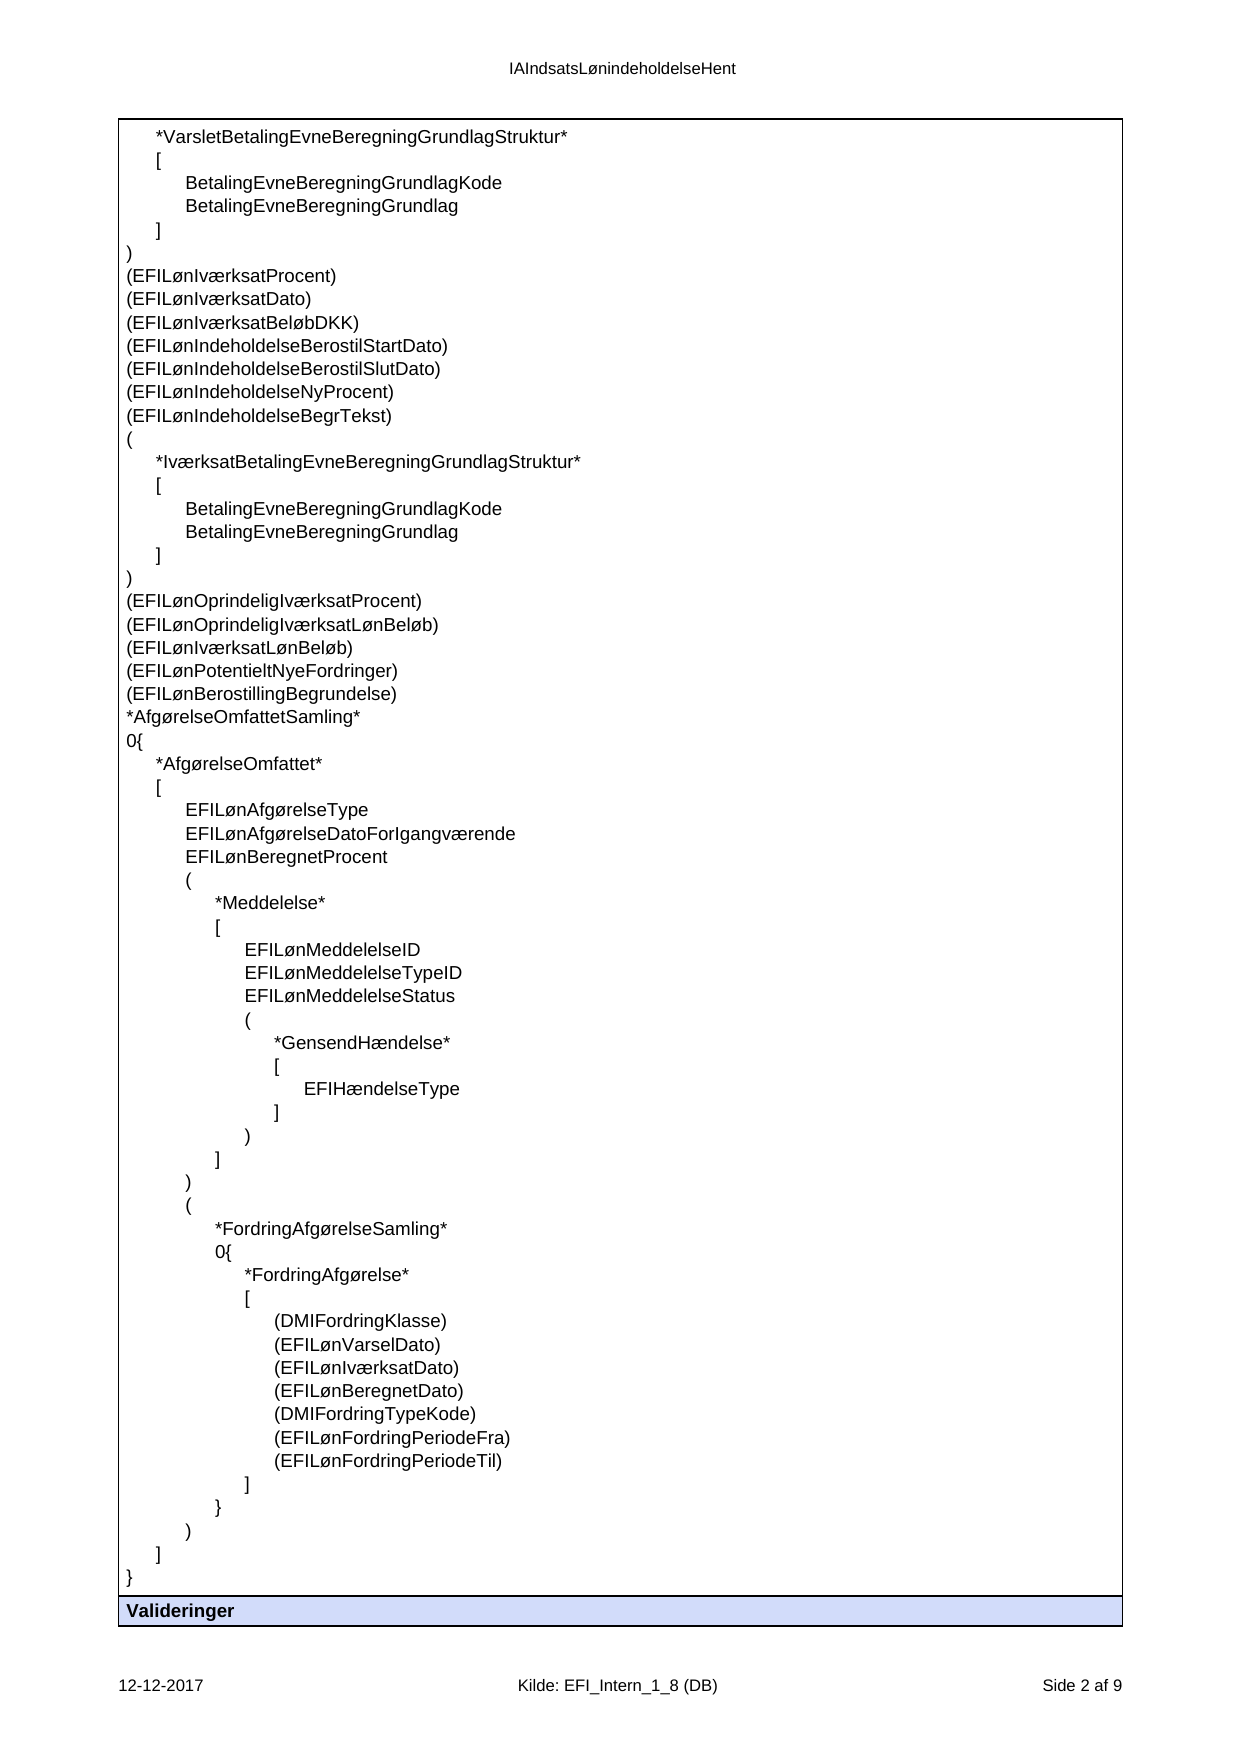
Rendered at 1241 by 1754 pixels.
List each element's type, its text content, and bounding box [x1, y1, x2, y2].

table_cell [119, 120, 1122, 1595]
table_cell Valideringer [119, 1597, 1122, 1625]
